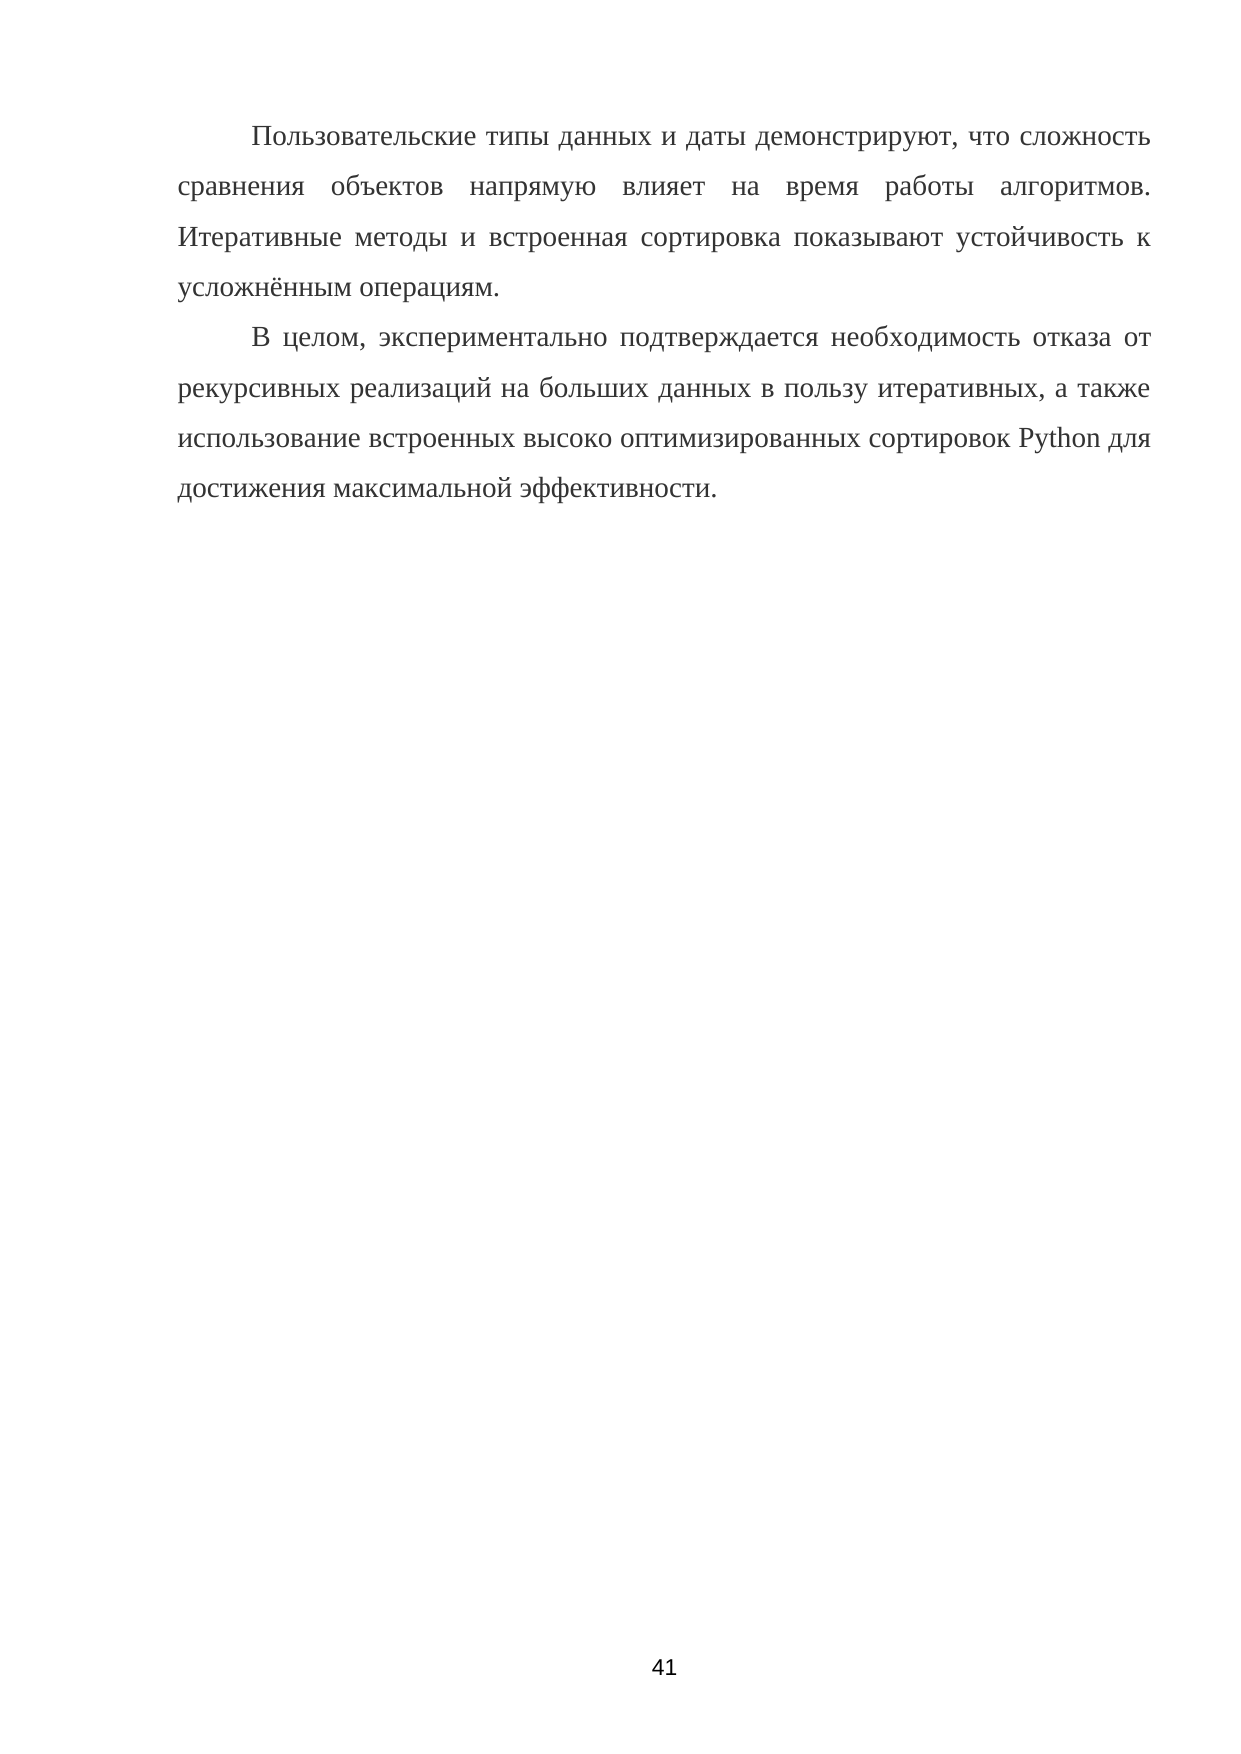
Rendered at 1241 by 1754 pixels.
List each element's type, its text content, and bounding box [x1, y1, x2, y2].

text В целом, экспериментально подтверждается необходимость отказа от рекурсивных реализаций на больших данных в пользу итеративных, а также использование встроенных высоко оптимизированных сортировок Python для достижения максимальной эффективности. [177, 319, 1152, 504]
text Пользовательские типы данных и даты демонстрируют, что сложность сравнения объектов напрямую влияет на время работы алгоритмов. Итеративные методы и встроенная сортировка показывают устойчивость к усложнённым операциям. [177, 118, 1152, 303]
